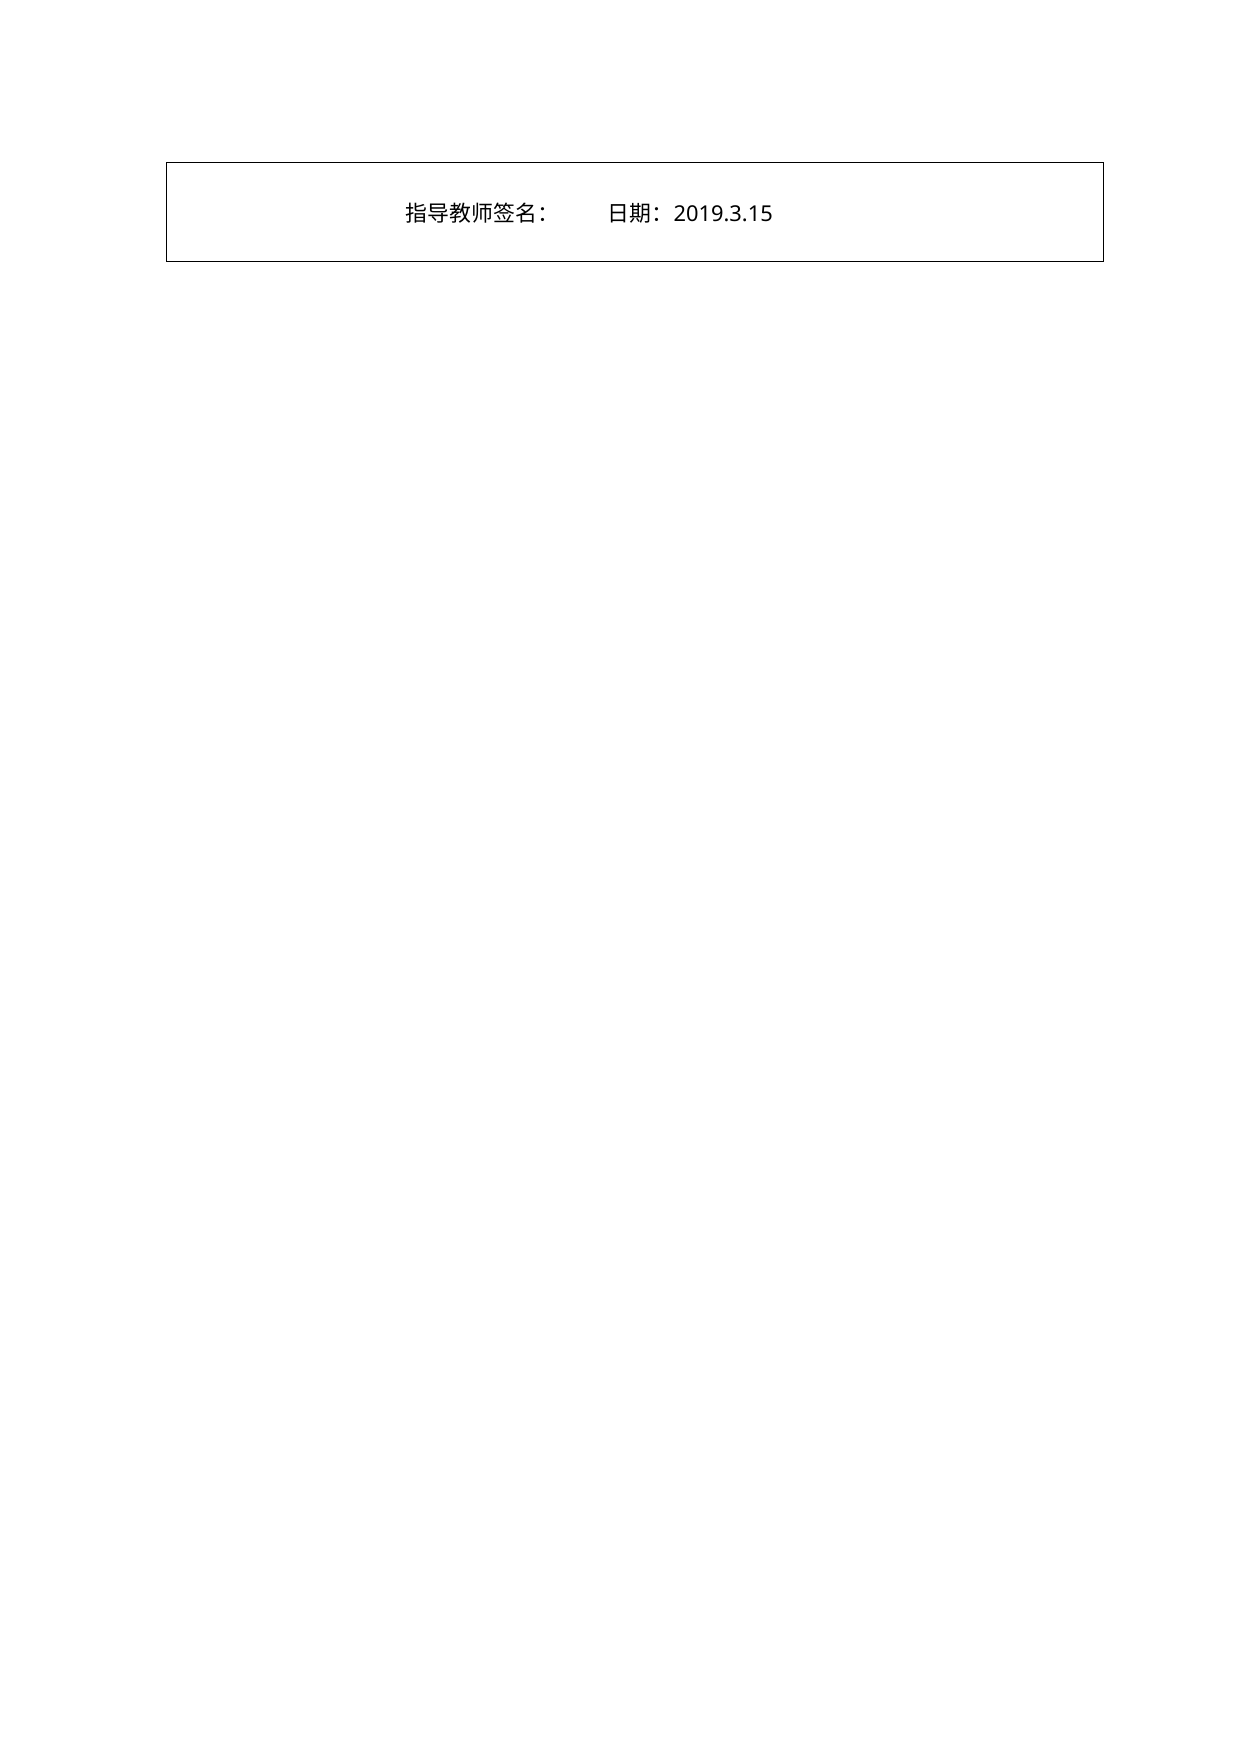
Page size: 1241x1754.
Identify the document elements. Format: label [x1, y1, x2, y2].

table_header [167, 163, 1103, 261]
